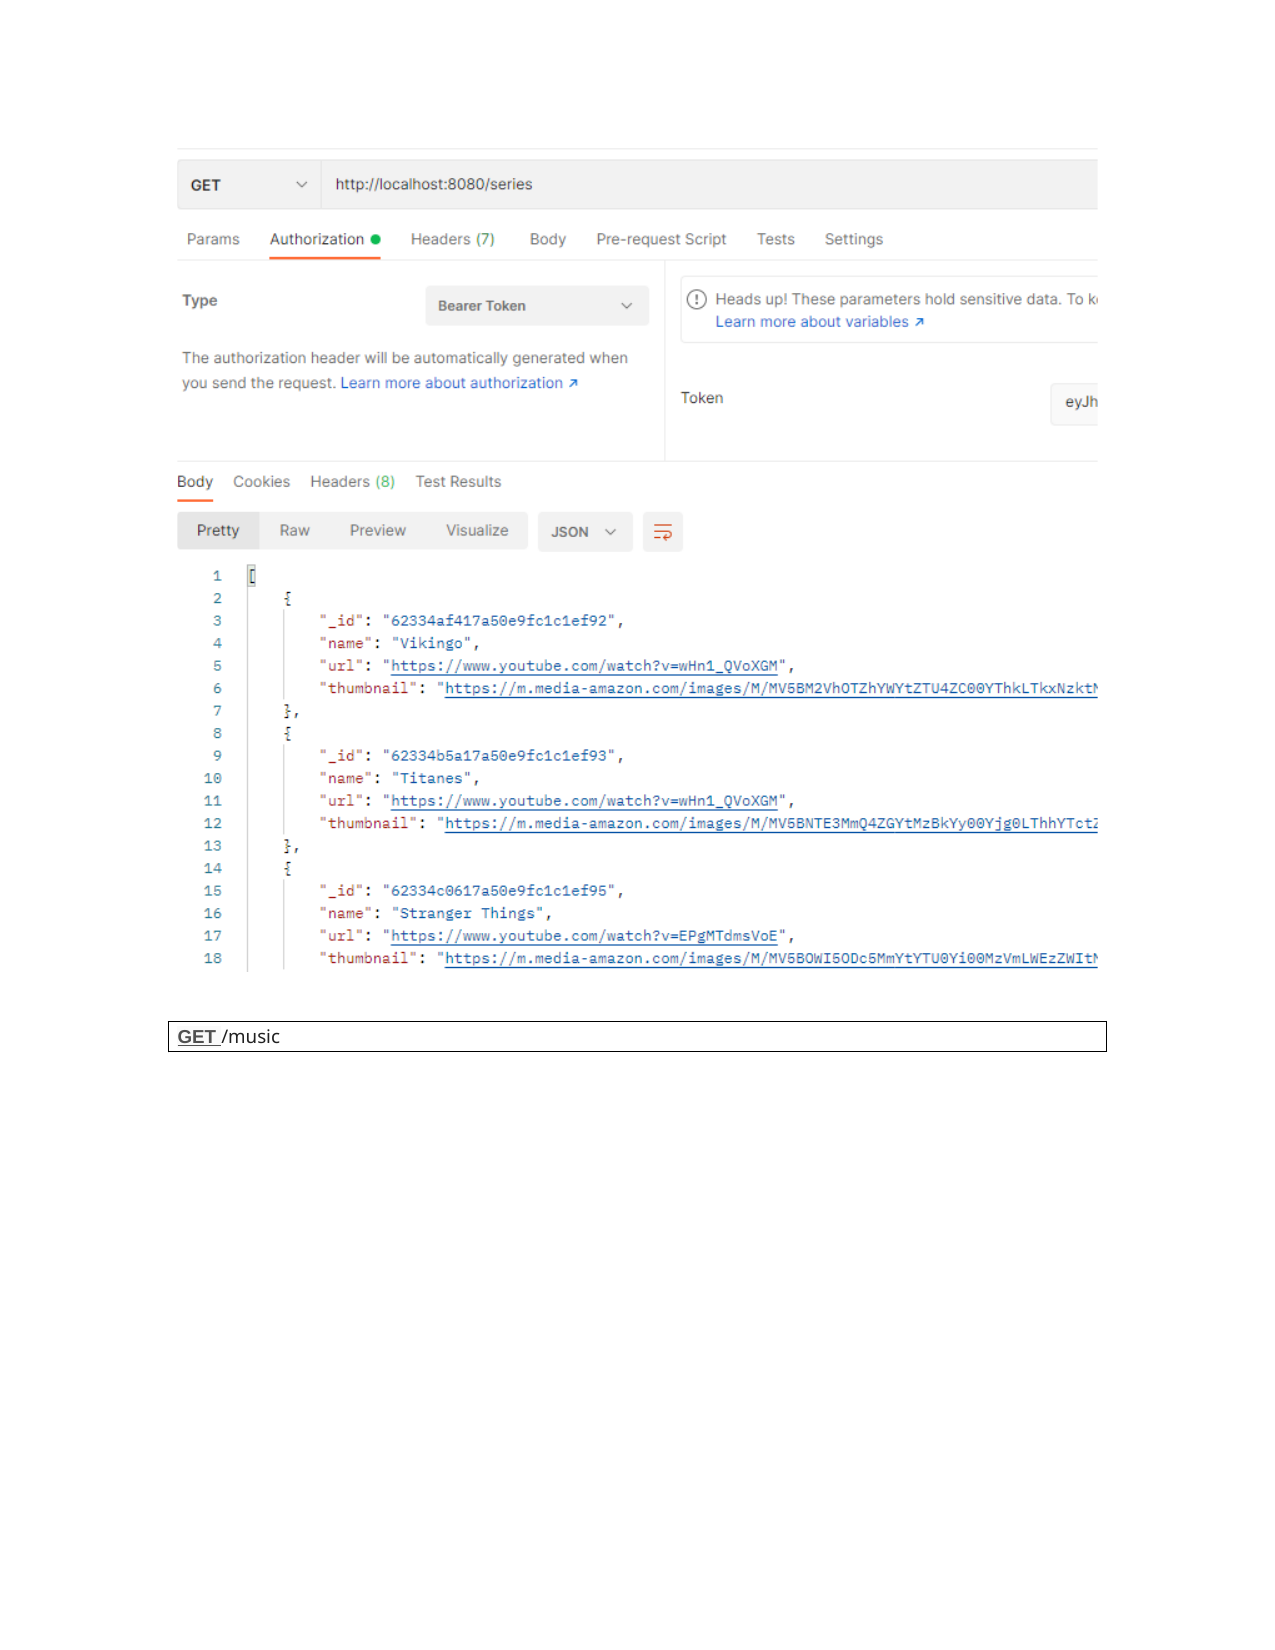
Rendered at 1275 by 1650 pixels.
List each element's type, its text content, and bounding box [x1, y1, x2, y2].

picture [177, 147, 1098, 972]
text GET /music [169, 1022, 1106, 1051]
